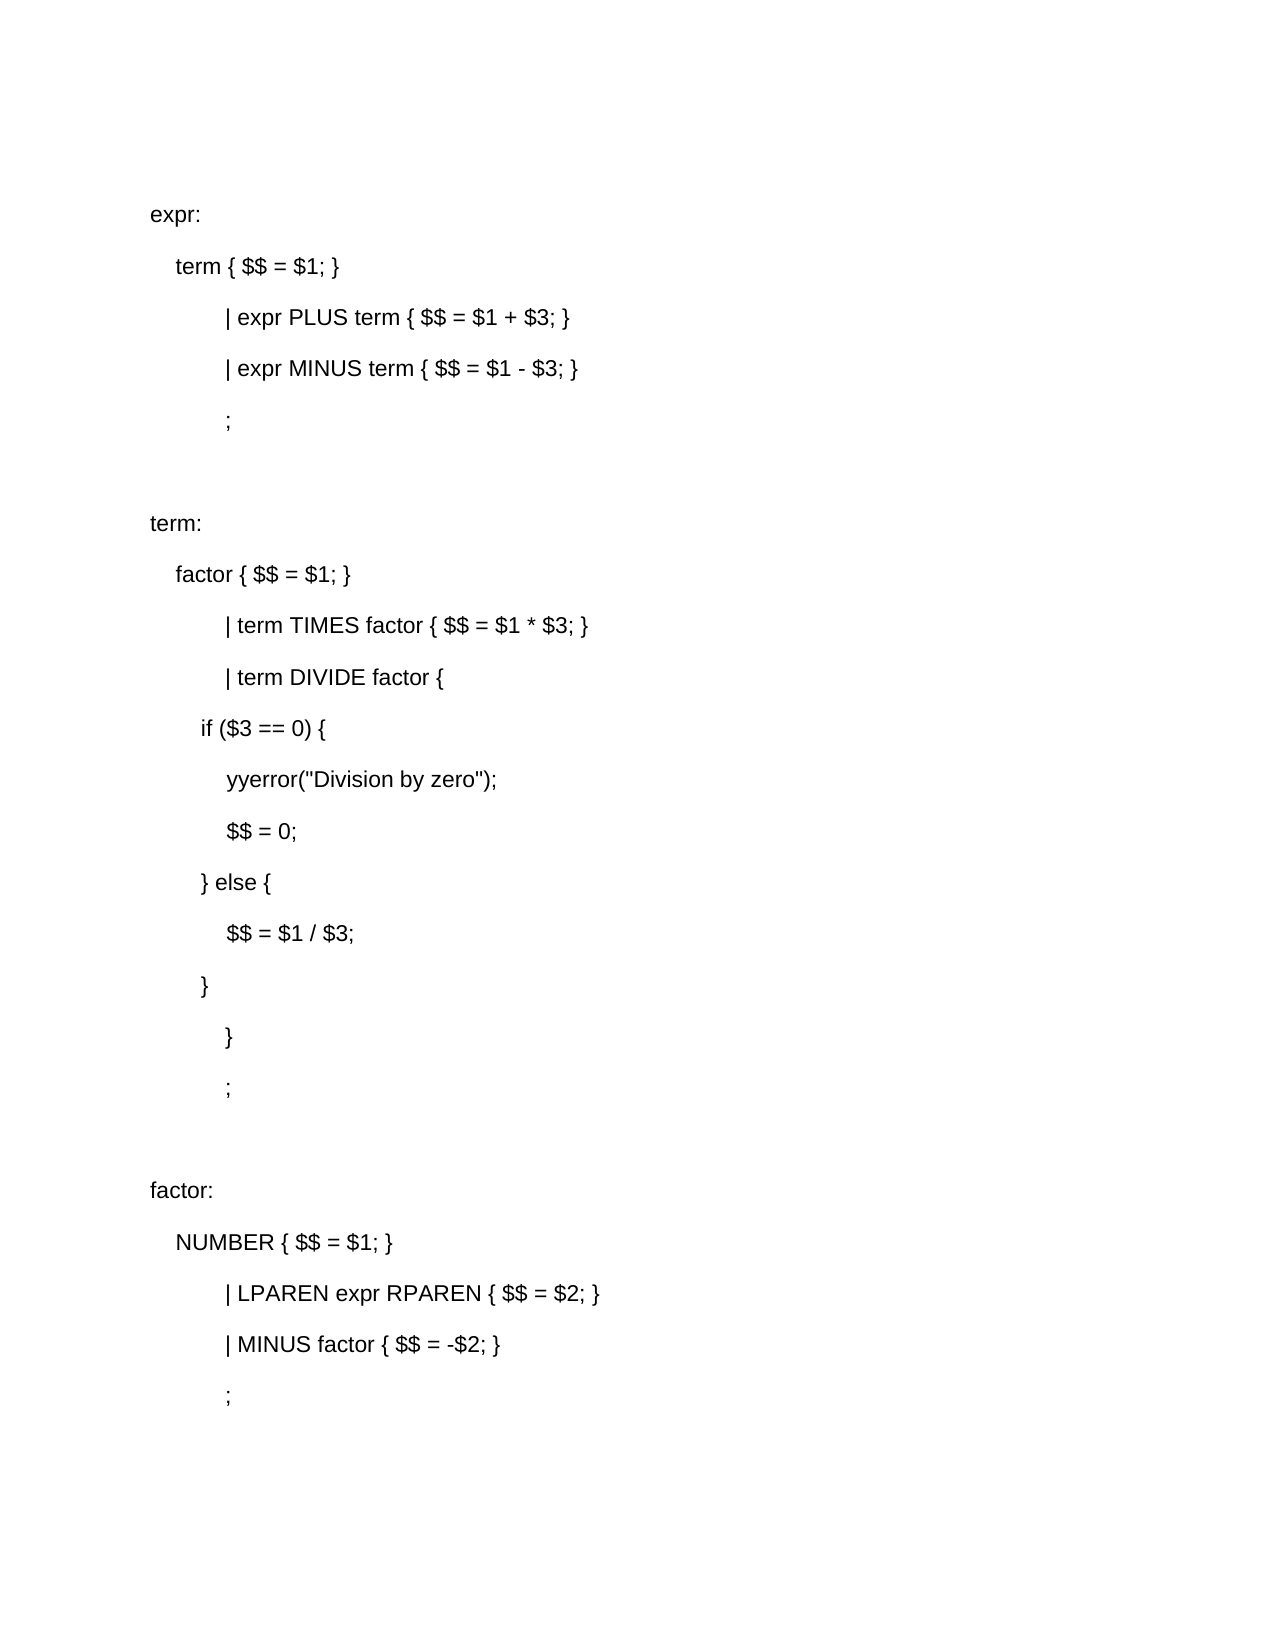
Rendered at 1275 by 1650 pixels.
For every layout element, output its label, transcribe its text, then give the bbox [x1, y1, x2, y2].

text factor: [150, 1177, 1125, 1203]
text } [150, 1023, 1125, 1049]
text NUMBER { $$ = $1; } [150, 1228, 1125, 1255]
text | term DIVIDE factor { [150, 663, 1125, 690]
text | term TIMES factor { $$ = $1 * $3; } [150, 612, 1125, 638]
text expr: [150, 201, 1125, 228]
text $$ = 0; [150, 818, 1125, 844]
text if ($3 == 0) { [150, 715, 1125, 741]
text | LPAREN expr RPAREN { $$ = $2; } [150, 1280, 1125, 1306]
text | expr PLUS term { $$ = $1 + $3; } [150, 304, 1125, 330]
text factor { $$ = $1; } [150, 561, 1125, 587]
text $$ = $1 / $3; [150, 920, 1125, 947]
text ; [150, 407, 1125, 433]
text term { $$ = $1; } [150, 253, 1125, 279]
text ; [150, 1074, 1125, 1101]
text | expr MINUS term { $$ = $1 - $3; } [150, 355, 1125, 382]
text | MINUS factor { $$ = -$2; } [150, 1331, 1125, 1357]
text term: [150, 509, 1125, 536]
text } [150, 972, 1125, 998]
text yyerror("Division by zero"); [150, 766, 1125, 793]
text } else { [150, 869, 1125, 895]
text ; [150, 1382, 1125, 1409]
